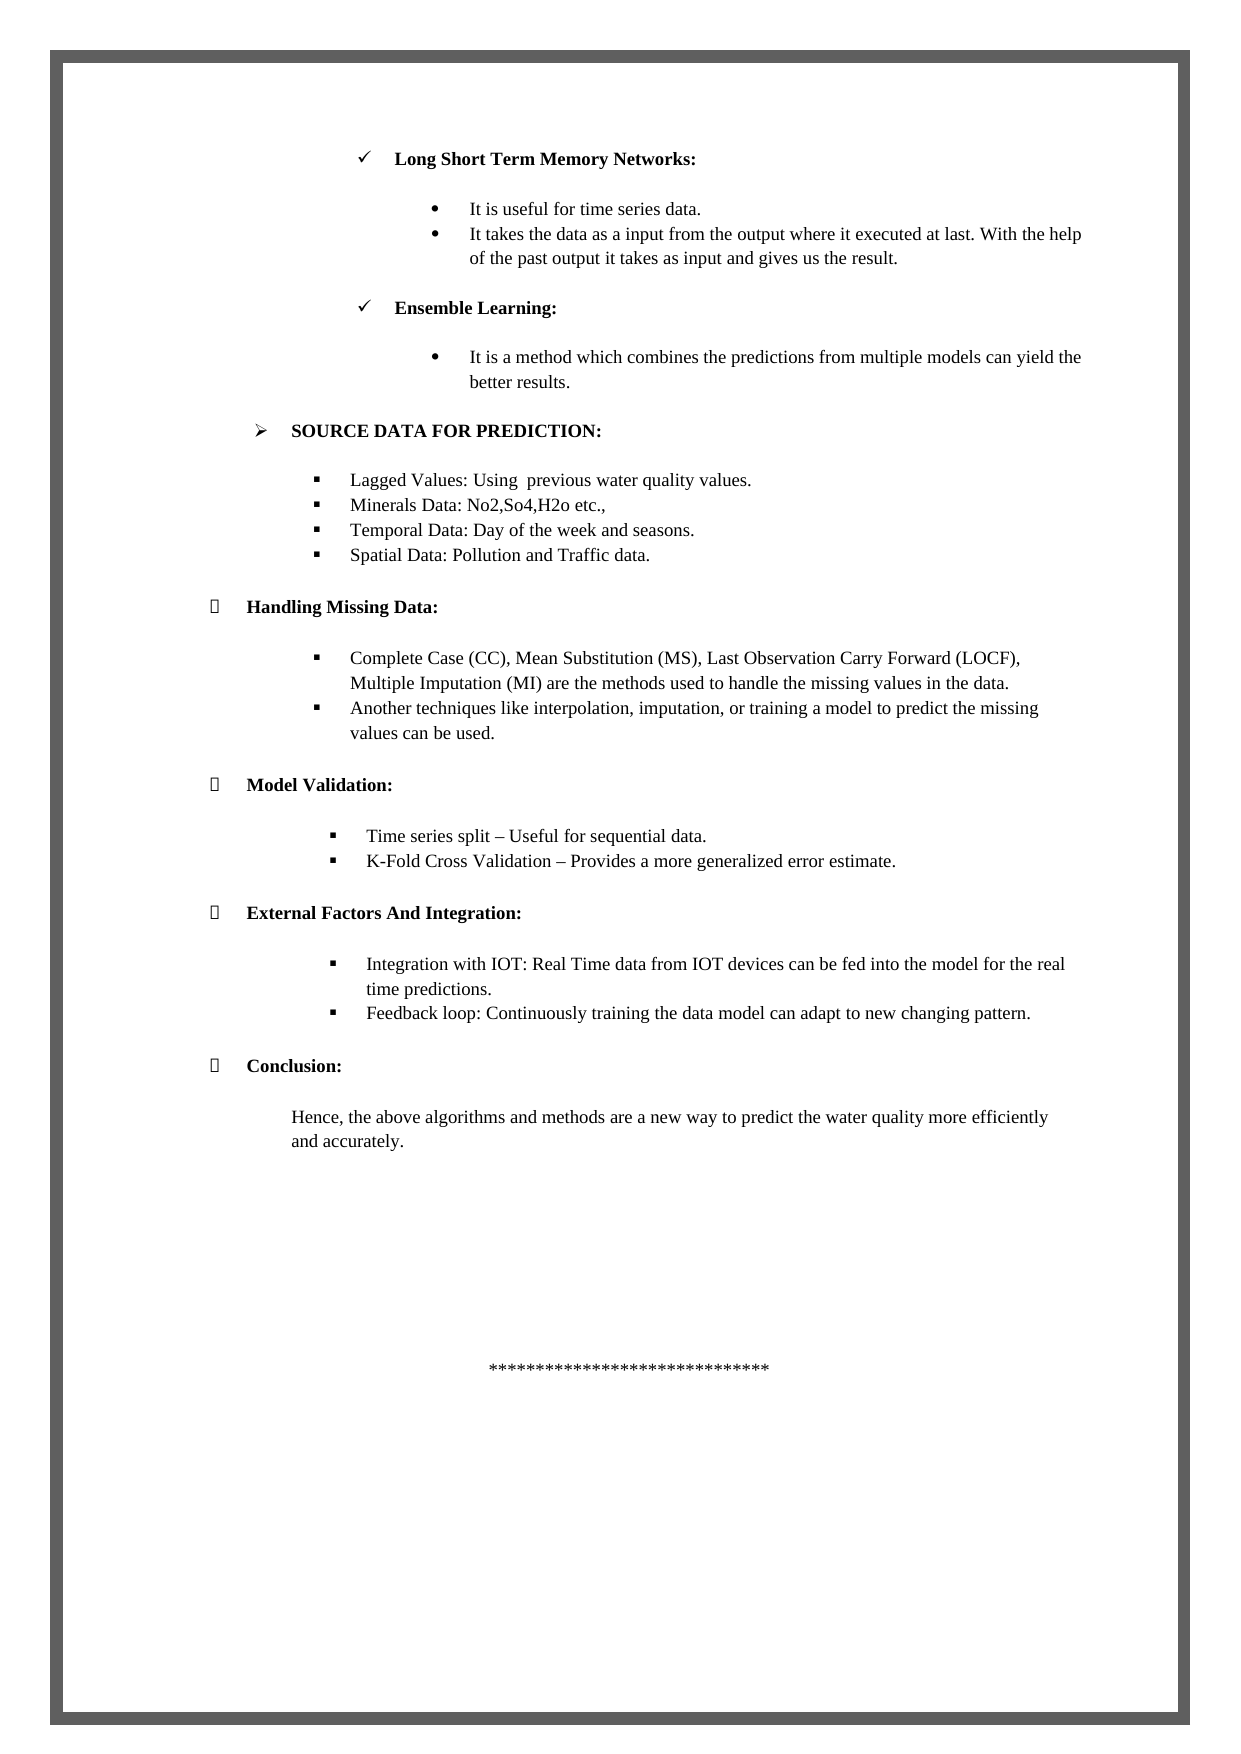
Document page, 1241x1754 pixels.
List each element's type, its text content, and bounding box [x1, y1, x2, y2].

list Feedback loop: Continuously training the data model can adapt to new changing pattern. [328, 1002, 1101, 1024]
list Another techniques like interpolation, imputation, or training a model to predict the missing values can be used. [312, 697, 1040, 743]
list Integration with IOT: Real Time data from IOT devices can be fed into the model for the real time predictions. [328, 953, 1067, 999]
subtitle Conclusion: [209, 1052, 1101, 1078]
subtitle Ensemble Learning: [357, 297, 1101, 318]
list K-Fold Cross Validation – Provides a more generalized error estimate. [328, 849, 1101, 871]
list Spatial Data: Pollution and Traffic data. [312, 544, 1101, 565]
list Time series split – Useful for sequential data. [328, 825, 1101, 846]
text ****************************** [336, 1359, 922, 1381]
text Hence, the above algorithms and methods are a new way to predict the water quality more efficiently and accurately. [291, 1106, 1061, 1152]
list Complete Case (CC), Mean Substitution (MS), Last Observation Carry Forward (LOCF), Multiple Imputation (MI) are the methods used to handle the missing values in the data. [312, 647, 1021, 693]
list Minerals Data: No2,So4,H2o etc., [312, 494, 1101, 516]
list It is useful for time series data. [432, 198, 1101, 219]
subtitle Long Short Term Memory Networks: [357, 148, 1101, 169]
subtitle SOURCE DATA FOR PREDICTION: [253, 420, 1101, 441]
subtitle External Factors And Integration: [209, 899, 1101, 925]
subtitle Model Validation: [209, 771, 1101, 797]
list Lagged Values: Using previous water quality values. [312, 469, 1101, 491]
subtitle Handling Missing Data: [209, 593, 1101, 619]
list Temporal Data: Day of the week and seasons. [312, 519, 1101, 541]
list It takes the data as a input from the output where it executed at last. With the help of the past output it takes as input and gives us the result. [432, 223, 1083, 268]
list It is a method which combines the predictions from multiple models can yield the better results. [432, 346, 1082, 392]
